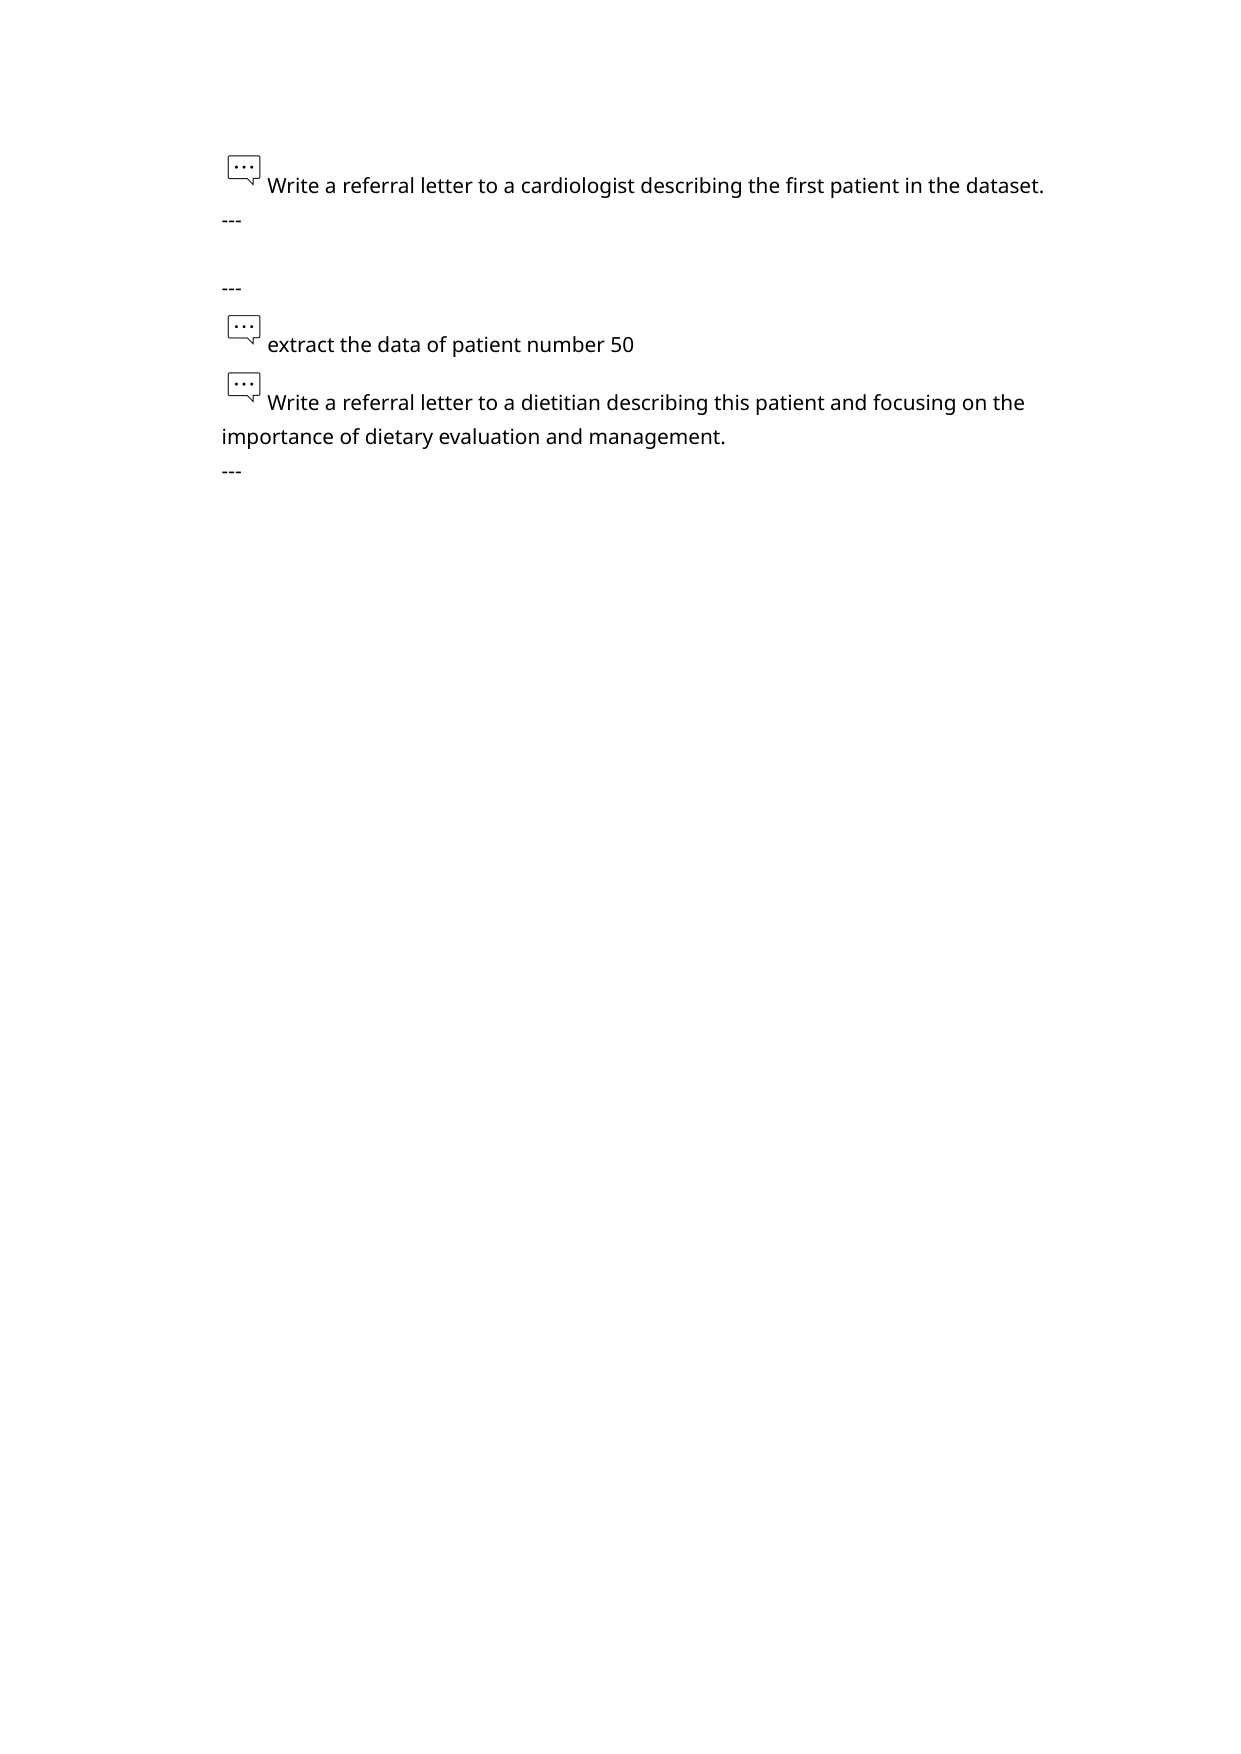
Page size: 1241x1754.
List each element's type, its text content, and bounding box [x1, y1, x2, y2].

text --- [221, 205, 1093, 233]
text Write a referral letter to a cardiologist describing the first patient in the dataset. [221, 148, 1093, 199]
text Write a referral letter to a dietitian describing this patient and focusing on the importance of dietary evaluation and management. [221, 364, 1093, 450]
picture [221, 147, 267, 194]
text --- [221, 273, 1093, 302]
picture [221, 364, 267, 411]
picture [221, 307, 267, 353]
text extract the data of patient number 50 [221, 307, 1093, 359]
text --- [221, 456, 1093, 484]
